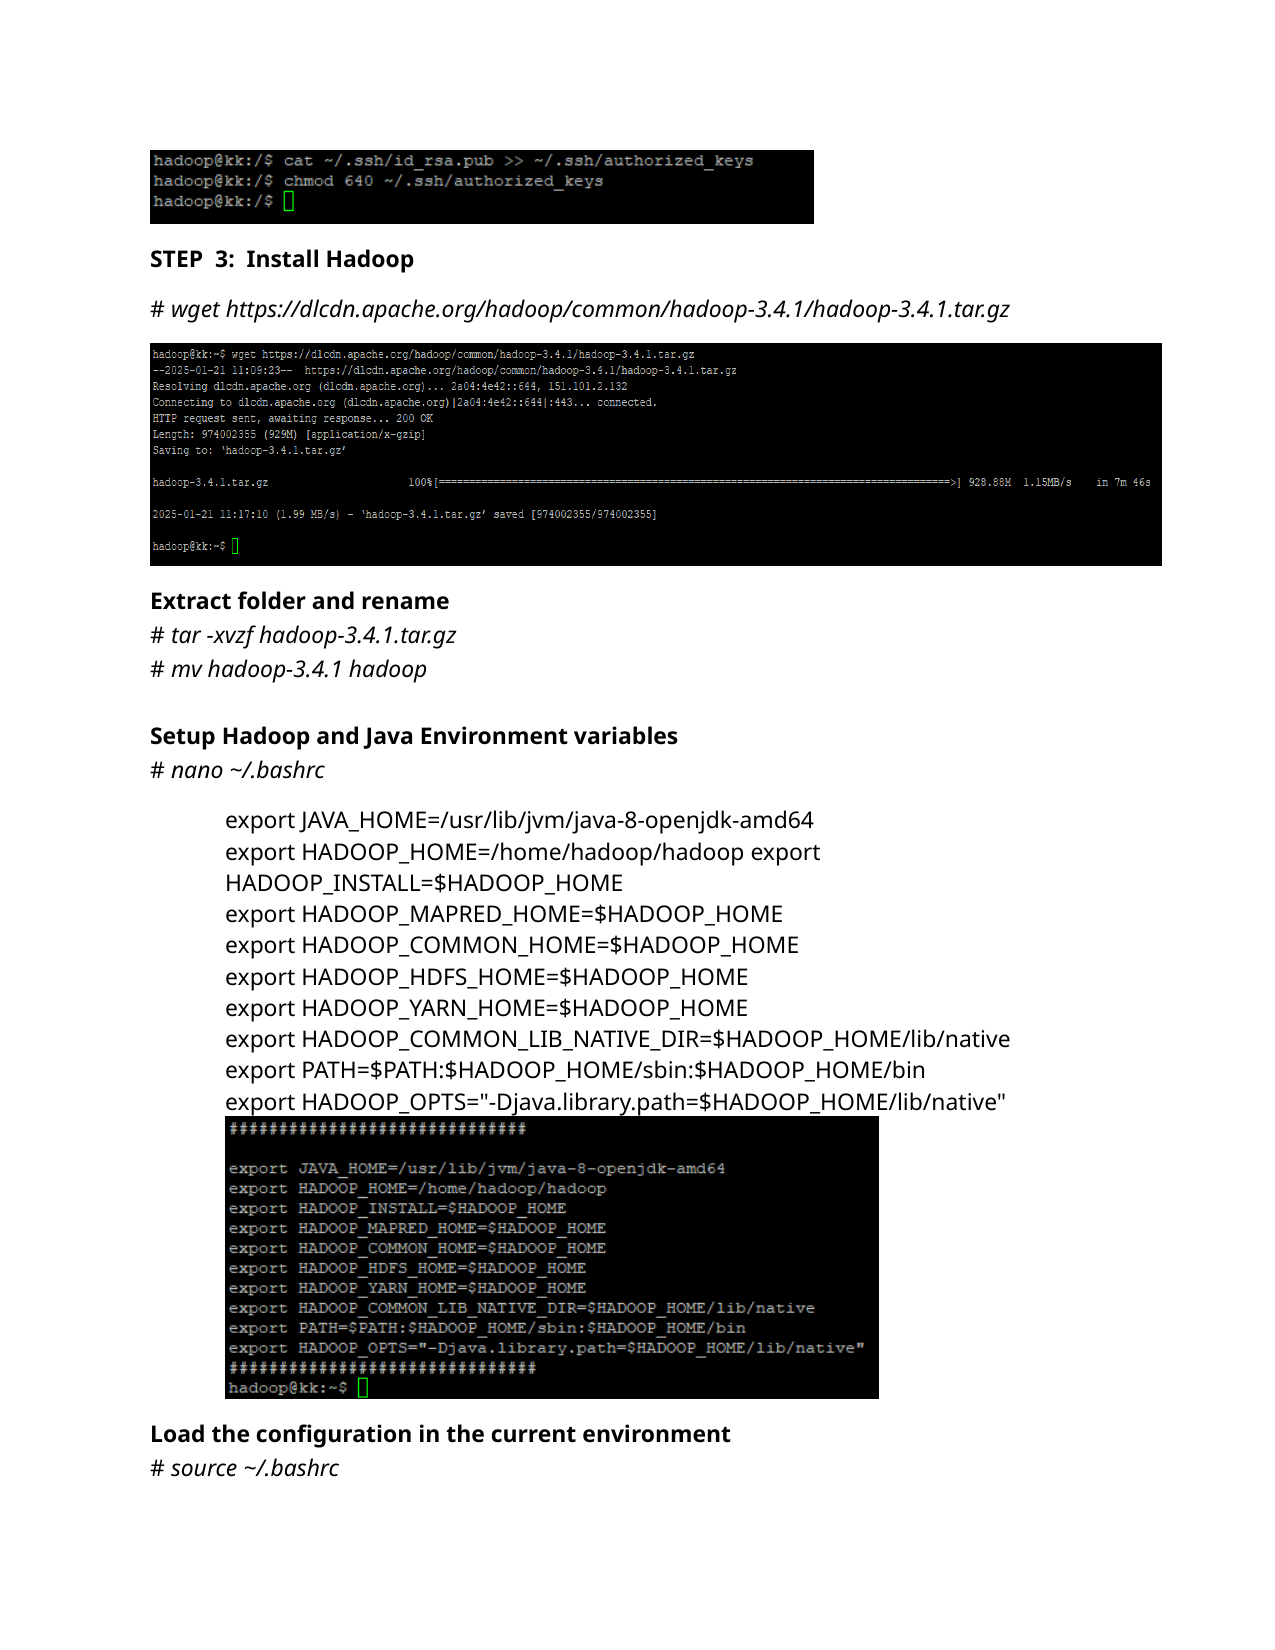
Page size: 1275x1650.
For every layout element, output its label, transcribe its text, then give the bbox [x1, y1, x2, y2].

text Extract folder and rename [150, 585, 1125, 616]
text Setup Hadoop and Java Environment variables [150, 720, 1125, 751]
text # source ~/.bashrc [150, 1452, 1125, 1483]
text # nano ~/.bashrc [150, 754, 1125, 785]
text # wget https://dlcdn.apache.org/hadoop/common/hadoop-3.4.1/hadoop-3.4.1.tar.gz [150, 293, 1125, 324]
text STEP 3: Install Hadoop [150, 243, 1125, 274]
picture [150, 343, 1162, 566]
picture [225, 1116, 879, 1399]
text # tar -xvzf hadoop-3.4.1.tar.gz [150, 619, 1125, 650]
text Load the configuration in the current environment [150, 1418, 1125, 1449]
picture [150, 150, 814, 224]
text # mv hadoop-3.4.1 hadoop [150, 652, 1125, 684]
text export JAVA_HOME=/usr/lib/jvm/java-8-openjdk-amd64 export HADOOP_HOME=/home/hadoop/hadoop export HADOOP_INSTALL=$HADOOP_HOME export HADOOP_MAPRED_HOME=$HADOOP_HOME export HADOOP_COMMON_HOME=$HADOOP_HOME export HADOOP_HDFS_HOME=$HADOOP_HOME export HADOOP_YARN_HOME=$HADOOP_HOME export HADOOP_COMMON_LIB_NATIVE_DIR=$HADOOP_HOME/lib/native export PATH=$PATH:$HADOOP_HOME/sbin:$HADOOP_HOME/bin export HADOOP_OPTS="-Djava.library.path=$HADOOP_HOME/lib/native" [225, 804, 1125, 1117]
